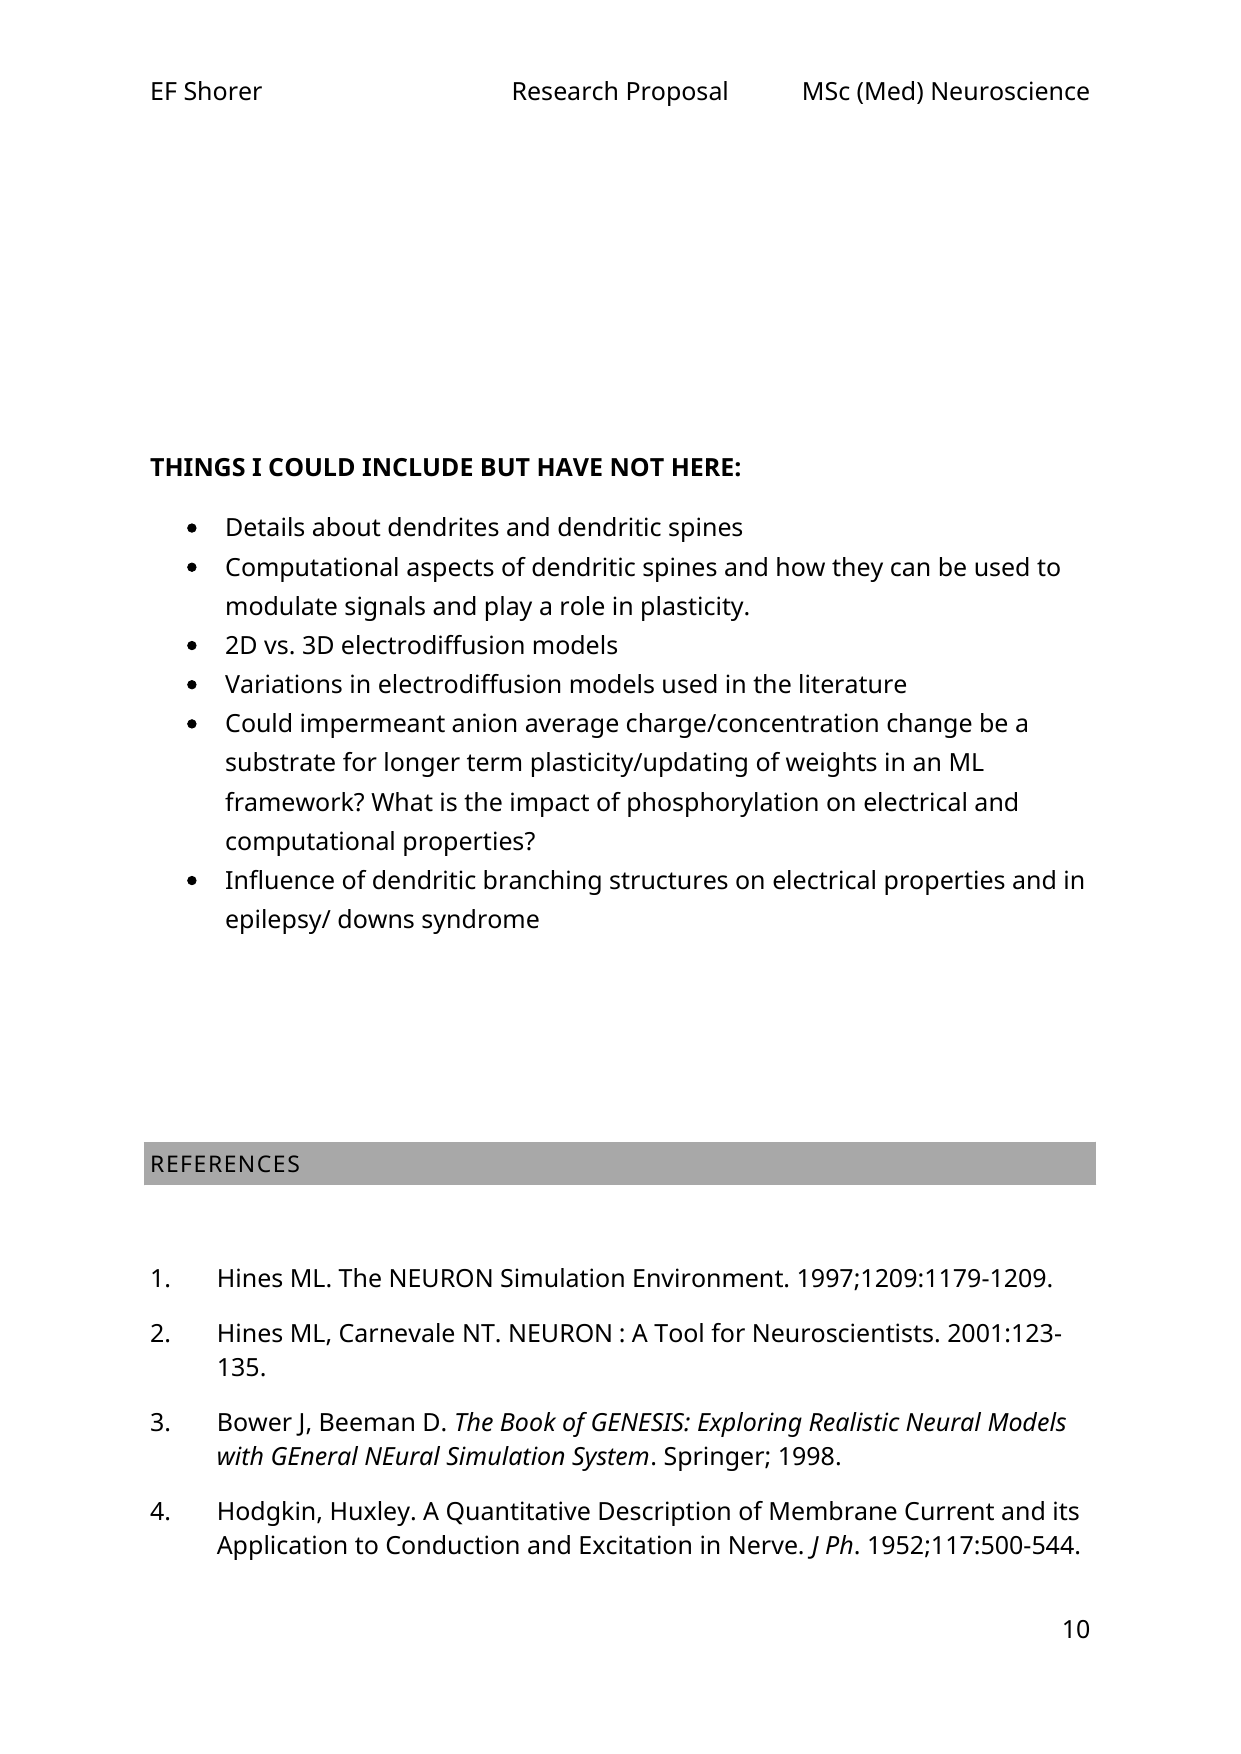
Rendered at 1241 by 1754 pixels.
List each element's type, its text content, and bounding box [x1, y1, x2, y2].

subtitle References [150, 1148, 1090, 1179]
list 2D vs. 3D electrodiffusion models [187, 627, 1090, 662]
text 1. Hines ML. The NEURON Simulation Environment. 1997;1209:1179-1209. [150, 1261, 1090, 1294]
list Influence of dendritic branching structures on electrical properties and in epilepsy/ downs syndrome [187, 862, 1090, 936]
text THINGS I COULD INCLUDE BUT HAVE NOT HERE: [150, 450, 1090, 484]
text 2. Hines ML, Carnevale NT. NEURON : A Tool for Neuroscientists. 2001:123-135. [150, 1315, 1090, 1383]
text 3. Bower J, Beeman D. The Book of GENESIS: Exploring Realistic Neural Models with GEneral NEural Simulation System. Springer; 1998. [150, 1404, 1090, 1472]
list Computational aspects of dendritic spines and how they can be used to modulate signals and play a role in plasticity. [187, 549, 1090, 622]
list Variations in electrodiffusion models used in the literature [187, 667, 1090, 701]
text 4. Hodgkin, Huxley. A Quantitative Description of Membrane Current and its Application to Conduction and Excitation in Nerve. J Ph. 1952;117:500-544. [150, 1493, 1090, 1561]
list Details about dendrites and dendritic spines [187, 510, 1090, 544]
list Could impermeant anion average charge/concentration change be a substrate for longer term plasticity/updating of weights in an ML framework? What is the impact of phosphorylation on electrical and computational properties? [187, 706, 1090, 857]
